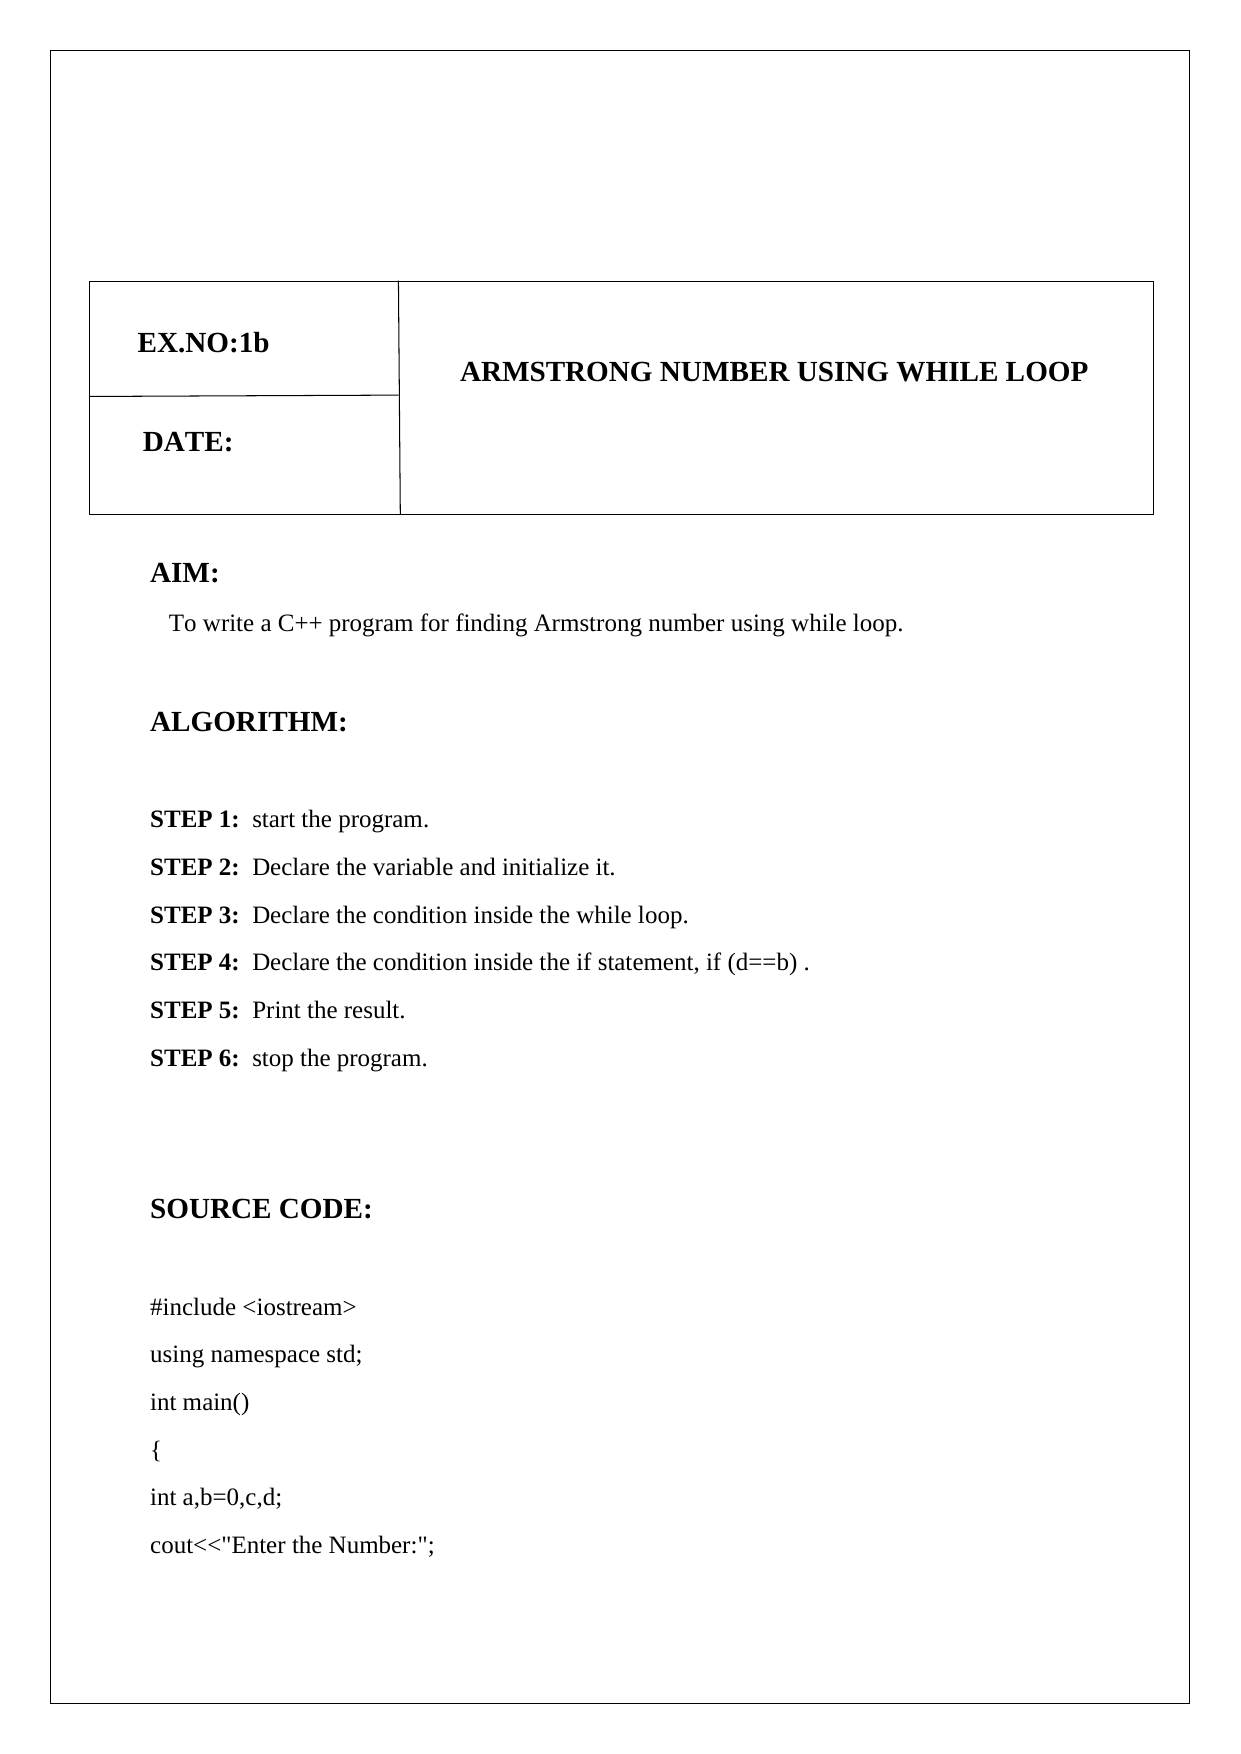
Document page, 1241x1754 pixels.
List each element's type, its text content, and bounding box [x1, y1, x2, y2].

text STEP 2: Declare the variable and initialize it. [150, 852, 1090, 881]
text int a,b=0,c,d; [150, 1482, 1090, 1511]
text STEP 3: Declare the condition inside the while loop. [150, 900, 1090, 928]
text To write a C++ program for finding Armstrong number using while loop. [150, 608, 1090, 637]
text SOURCE CODE: [150, 1191, 1090, 1224]
text STEP 4: Declare the condition inside the if statement, if (d==b) . [150, 947, 1090, 976]
text cout<<"Enter the Number:"; [150, 1530, 1090, 1559]
text AIM: [150, 556, 1090, 589]
text STEP 6: stop the program. [150, 1043, 1090, 1072]
text STEP 1: start the program. [150, 804, 1090, 833]
text int main() [150, 1387, 1090, 1416]
text using namespace std; [150, 1339, 1090, 1368]
text STEP 5: Print the result. [150, 995, 1090, 1024]
text ALGORITHM: [150, 704, 1090, 737]
text #include <iostream> [150, 1292, 1090, 1320]
text { [150, 1435, 1090, 1463]
